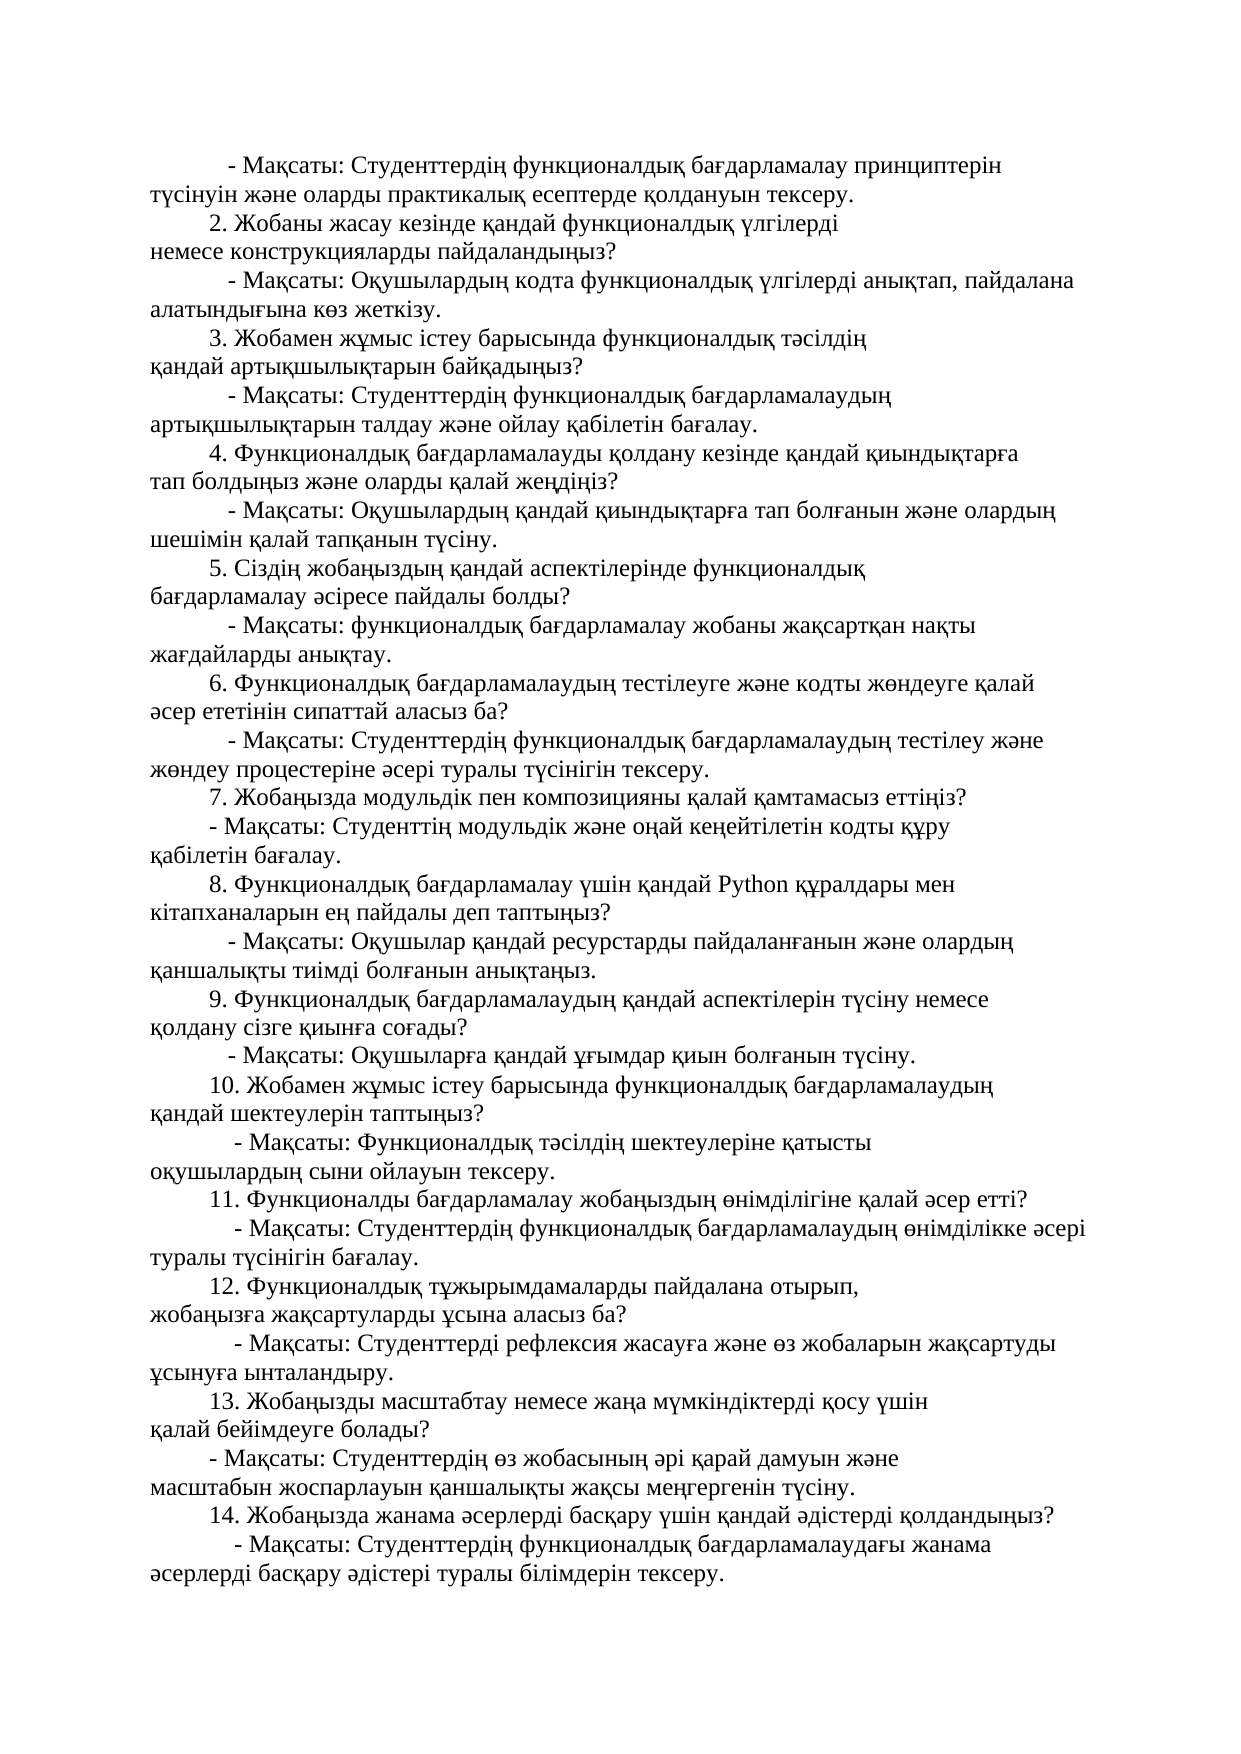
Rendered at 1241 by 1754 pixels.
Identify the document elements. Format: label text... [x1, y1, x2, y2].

list Функционалдық бағдарламалаудың тестілеуге және кодты жөндеуге қалай әсер ететінін сипаттай аласыз ба? [150, 668, 1086, 725]
list Функционалдық бағдарламалау үшін қандай Python құралдары мен кітапханаларын ең пайдалы деп таптыңыз? [150, 869, 955, 926]
list Жобамен жұмыс істеу барысында функционалдық тәсілдің қандай артықшылықтарын байқадыңыз? [150, 323, 946, 380]
list Жобаңызда модульдік пен композицияны қалай қамтамасыз еттіңіз? [209, 783, 1101, 811]
list Функционалды бағдарламалау жобаңыздың өнімділігіне қалай әсер етті? [209, 1185, 1101, 1213]
list Функционалдық бағдарламалауды қолдану кезінде қандай қиындықтарға тап болдыңыз және оларды қалай жеңдіңіз? [150, 438, 1060, 495]
list Мақсаты: Студенттің модульдік және оңай кеңейтілетін кодты құру қабілетін бағалау. [150, 811, 1054, 869]
list Жобаңызды масштабтау немесе жаңа мүмкіндіктерді қосу үшін қалай бейімдеуге болады? [150, 1386, 994, 1443]
list Жобамен жұмыс істеу барысында функционалдық бағдарламалаудың қандай шектеулерін таптыңыз? [150, 1070, 1073, 1127]
list Жобаңызда жанама әсерлерді басқару үшін қандай әдістерді қолдандыңыз? [209, 1501, 1101, 1529]
list Мақсаты: Студенттердің өз жобасының әрі қарай дамуын және масштабын жоспарлауын қаншалықты жақсы меңгергенін түсіну. [150, 1443, 1027, 1501]
text - Мақсаты: Оқушылардың қандай қиындықтарға тап болғанын және олардың шешімін қалай тапқанын түсіну. [150, 495, 1090, 553]
text - Мақсаты: Функционалдық тәсілдің шектеулеріне қатысты оқушылардың сыни ойлауын тексеру. [150, 1127, 1030, 1185]
text - Мақсаты: Оқушыларға қандай ұғымдар қиын болғанын түсіну. [228, 1041, 1101, 1070]
text - Мақсаты: Оқушылардың кодта функционалдық үлгілерді анықтап, пайдалана алатындығына көз жеткізу. [150, 265, 1090, 323]
text - Мақсаты: Студенттердің функционалдық бағдарламалаудың өнімділікке әсері туралы түсінігін бағалау. [150, 1213, 1090, 1271]
text - Мақсаты: Студенттерді рефлексия жасауға және өз жобаларын жақсартуды ұсынуға ынталандыру. [150, 1328, 1090, 1386]
text - Мақсаты: Студенттердің функционалдық бағдарламалаудағы жанама әсерлерді басқару әдістері туралы білімдерін тексеру. [150, 1529, 1005, 1587]
text - Мақсаты: Студенттердің функционалдық бағдарламалаудың артықшылықтарын талдау және ойлау қабілетін бағалау. [150, 380, 1090, 438]
text - Мақсаты: Студенттердің функционалдық бағдарламалау принциптерін түсінуін және оларды практикалық есептерде қолдануын тексеру. [150, 150, 1005, 208]
text - Мақсаты: Студенттердің функционалдық бағдарламалаудың тестілеу және жөндеу процестеріне әсері туралы түсінігін тексеру. [150, 725, 1090, 783]
list Функционалдық тұжырымдамаларды пайдалана отырып, жобаңызға жақсартуларды ұсына аласыз ба? [150, 1271, 980, 1328]
text - Мақсаты: Оқушылар қандай ресурстарды пайдаланғанын және олардың қаншалықты тиімді болғанын анықтаңыз. [150, 926, 1090, 984]
text - Мақсаты: функционалдық бағдарламалау жобаны жақсартқан нақты жағдайларды анықтау. [150, 610, 1090, 668]
list Функционалдық бағдарламалаудың қандай аспектілерін түсіну немесе қолдану сізге қиынға соғады? [150, 984, 1082, 1041]
list Сіздің жобаңыздың қандай аспектілерінде функционалдық бағдарламалау әсіресе пайдалы болды? [150, 553, 1028, 610]
list Жобаны жасау кезінде қандай функционалдық үлгілерді немесе конструкцияларды пайдаландыңыз? [150, 208, 918, 265]
